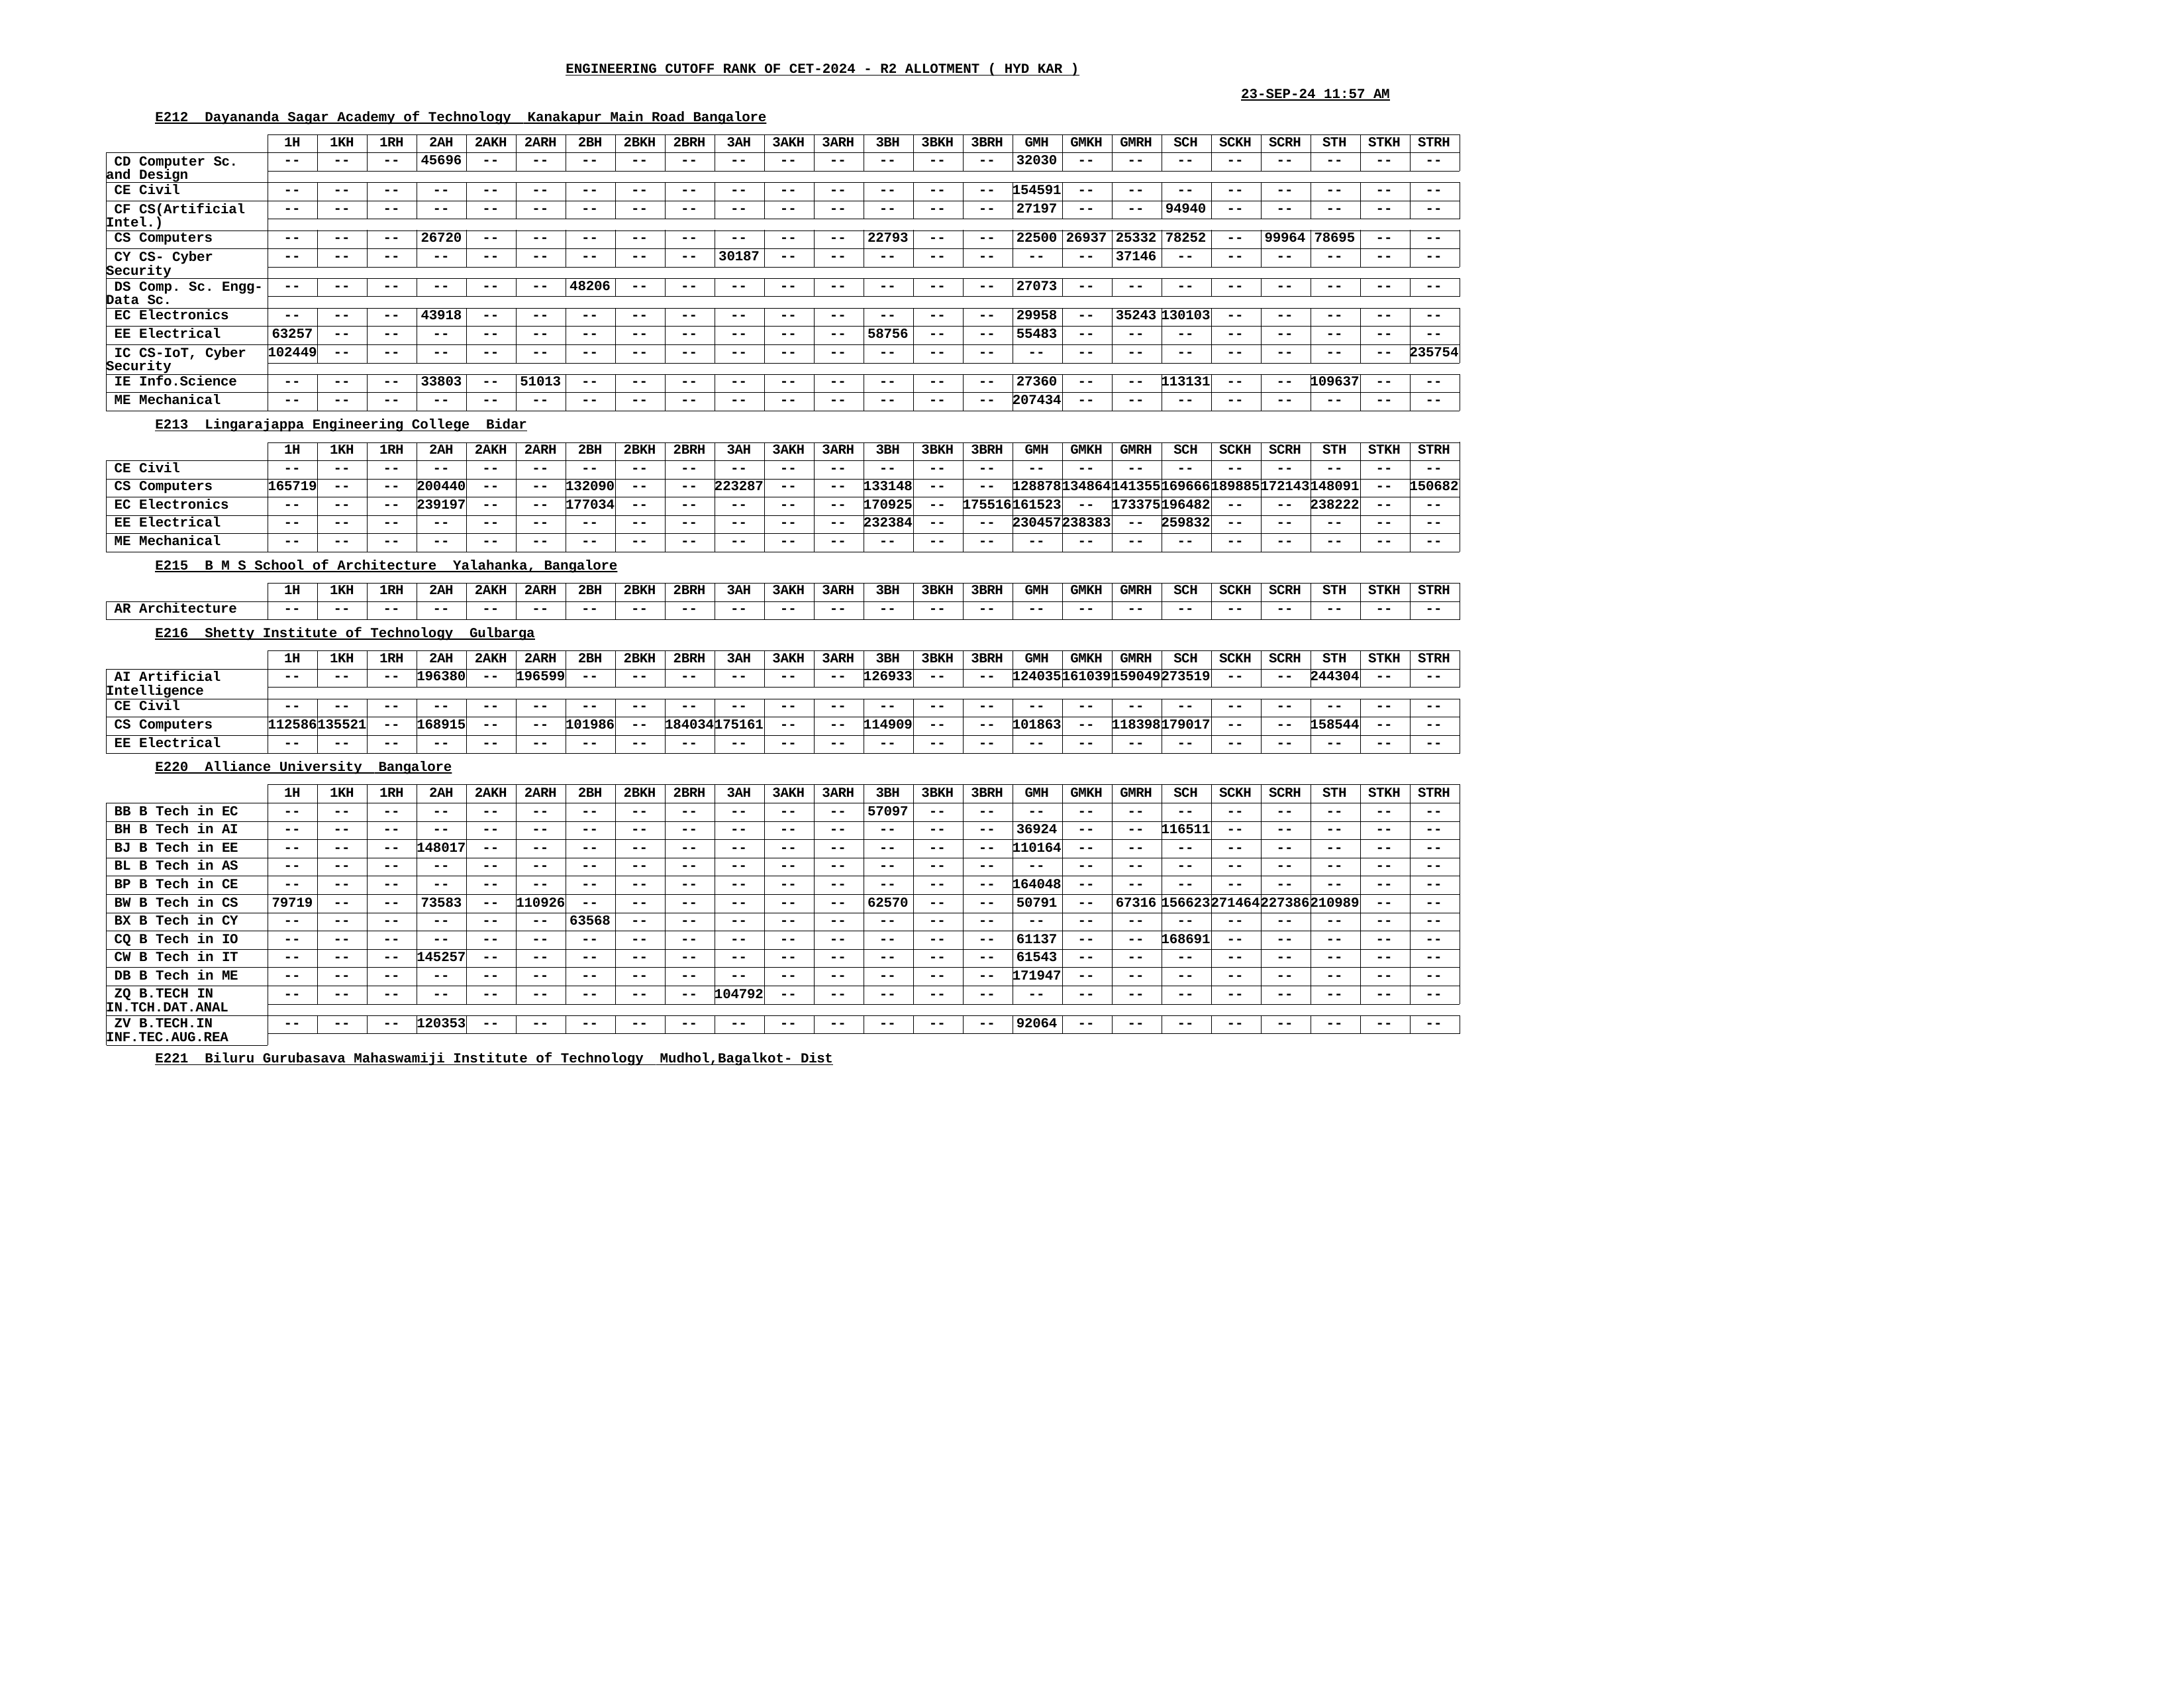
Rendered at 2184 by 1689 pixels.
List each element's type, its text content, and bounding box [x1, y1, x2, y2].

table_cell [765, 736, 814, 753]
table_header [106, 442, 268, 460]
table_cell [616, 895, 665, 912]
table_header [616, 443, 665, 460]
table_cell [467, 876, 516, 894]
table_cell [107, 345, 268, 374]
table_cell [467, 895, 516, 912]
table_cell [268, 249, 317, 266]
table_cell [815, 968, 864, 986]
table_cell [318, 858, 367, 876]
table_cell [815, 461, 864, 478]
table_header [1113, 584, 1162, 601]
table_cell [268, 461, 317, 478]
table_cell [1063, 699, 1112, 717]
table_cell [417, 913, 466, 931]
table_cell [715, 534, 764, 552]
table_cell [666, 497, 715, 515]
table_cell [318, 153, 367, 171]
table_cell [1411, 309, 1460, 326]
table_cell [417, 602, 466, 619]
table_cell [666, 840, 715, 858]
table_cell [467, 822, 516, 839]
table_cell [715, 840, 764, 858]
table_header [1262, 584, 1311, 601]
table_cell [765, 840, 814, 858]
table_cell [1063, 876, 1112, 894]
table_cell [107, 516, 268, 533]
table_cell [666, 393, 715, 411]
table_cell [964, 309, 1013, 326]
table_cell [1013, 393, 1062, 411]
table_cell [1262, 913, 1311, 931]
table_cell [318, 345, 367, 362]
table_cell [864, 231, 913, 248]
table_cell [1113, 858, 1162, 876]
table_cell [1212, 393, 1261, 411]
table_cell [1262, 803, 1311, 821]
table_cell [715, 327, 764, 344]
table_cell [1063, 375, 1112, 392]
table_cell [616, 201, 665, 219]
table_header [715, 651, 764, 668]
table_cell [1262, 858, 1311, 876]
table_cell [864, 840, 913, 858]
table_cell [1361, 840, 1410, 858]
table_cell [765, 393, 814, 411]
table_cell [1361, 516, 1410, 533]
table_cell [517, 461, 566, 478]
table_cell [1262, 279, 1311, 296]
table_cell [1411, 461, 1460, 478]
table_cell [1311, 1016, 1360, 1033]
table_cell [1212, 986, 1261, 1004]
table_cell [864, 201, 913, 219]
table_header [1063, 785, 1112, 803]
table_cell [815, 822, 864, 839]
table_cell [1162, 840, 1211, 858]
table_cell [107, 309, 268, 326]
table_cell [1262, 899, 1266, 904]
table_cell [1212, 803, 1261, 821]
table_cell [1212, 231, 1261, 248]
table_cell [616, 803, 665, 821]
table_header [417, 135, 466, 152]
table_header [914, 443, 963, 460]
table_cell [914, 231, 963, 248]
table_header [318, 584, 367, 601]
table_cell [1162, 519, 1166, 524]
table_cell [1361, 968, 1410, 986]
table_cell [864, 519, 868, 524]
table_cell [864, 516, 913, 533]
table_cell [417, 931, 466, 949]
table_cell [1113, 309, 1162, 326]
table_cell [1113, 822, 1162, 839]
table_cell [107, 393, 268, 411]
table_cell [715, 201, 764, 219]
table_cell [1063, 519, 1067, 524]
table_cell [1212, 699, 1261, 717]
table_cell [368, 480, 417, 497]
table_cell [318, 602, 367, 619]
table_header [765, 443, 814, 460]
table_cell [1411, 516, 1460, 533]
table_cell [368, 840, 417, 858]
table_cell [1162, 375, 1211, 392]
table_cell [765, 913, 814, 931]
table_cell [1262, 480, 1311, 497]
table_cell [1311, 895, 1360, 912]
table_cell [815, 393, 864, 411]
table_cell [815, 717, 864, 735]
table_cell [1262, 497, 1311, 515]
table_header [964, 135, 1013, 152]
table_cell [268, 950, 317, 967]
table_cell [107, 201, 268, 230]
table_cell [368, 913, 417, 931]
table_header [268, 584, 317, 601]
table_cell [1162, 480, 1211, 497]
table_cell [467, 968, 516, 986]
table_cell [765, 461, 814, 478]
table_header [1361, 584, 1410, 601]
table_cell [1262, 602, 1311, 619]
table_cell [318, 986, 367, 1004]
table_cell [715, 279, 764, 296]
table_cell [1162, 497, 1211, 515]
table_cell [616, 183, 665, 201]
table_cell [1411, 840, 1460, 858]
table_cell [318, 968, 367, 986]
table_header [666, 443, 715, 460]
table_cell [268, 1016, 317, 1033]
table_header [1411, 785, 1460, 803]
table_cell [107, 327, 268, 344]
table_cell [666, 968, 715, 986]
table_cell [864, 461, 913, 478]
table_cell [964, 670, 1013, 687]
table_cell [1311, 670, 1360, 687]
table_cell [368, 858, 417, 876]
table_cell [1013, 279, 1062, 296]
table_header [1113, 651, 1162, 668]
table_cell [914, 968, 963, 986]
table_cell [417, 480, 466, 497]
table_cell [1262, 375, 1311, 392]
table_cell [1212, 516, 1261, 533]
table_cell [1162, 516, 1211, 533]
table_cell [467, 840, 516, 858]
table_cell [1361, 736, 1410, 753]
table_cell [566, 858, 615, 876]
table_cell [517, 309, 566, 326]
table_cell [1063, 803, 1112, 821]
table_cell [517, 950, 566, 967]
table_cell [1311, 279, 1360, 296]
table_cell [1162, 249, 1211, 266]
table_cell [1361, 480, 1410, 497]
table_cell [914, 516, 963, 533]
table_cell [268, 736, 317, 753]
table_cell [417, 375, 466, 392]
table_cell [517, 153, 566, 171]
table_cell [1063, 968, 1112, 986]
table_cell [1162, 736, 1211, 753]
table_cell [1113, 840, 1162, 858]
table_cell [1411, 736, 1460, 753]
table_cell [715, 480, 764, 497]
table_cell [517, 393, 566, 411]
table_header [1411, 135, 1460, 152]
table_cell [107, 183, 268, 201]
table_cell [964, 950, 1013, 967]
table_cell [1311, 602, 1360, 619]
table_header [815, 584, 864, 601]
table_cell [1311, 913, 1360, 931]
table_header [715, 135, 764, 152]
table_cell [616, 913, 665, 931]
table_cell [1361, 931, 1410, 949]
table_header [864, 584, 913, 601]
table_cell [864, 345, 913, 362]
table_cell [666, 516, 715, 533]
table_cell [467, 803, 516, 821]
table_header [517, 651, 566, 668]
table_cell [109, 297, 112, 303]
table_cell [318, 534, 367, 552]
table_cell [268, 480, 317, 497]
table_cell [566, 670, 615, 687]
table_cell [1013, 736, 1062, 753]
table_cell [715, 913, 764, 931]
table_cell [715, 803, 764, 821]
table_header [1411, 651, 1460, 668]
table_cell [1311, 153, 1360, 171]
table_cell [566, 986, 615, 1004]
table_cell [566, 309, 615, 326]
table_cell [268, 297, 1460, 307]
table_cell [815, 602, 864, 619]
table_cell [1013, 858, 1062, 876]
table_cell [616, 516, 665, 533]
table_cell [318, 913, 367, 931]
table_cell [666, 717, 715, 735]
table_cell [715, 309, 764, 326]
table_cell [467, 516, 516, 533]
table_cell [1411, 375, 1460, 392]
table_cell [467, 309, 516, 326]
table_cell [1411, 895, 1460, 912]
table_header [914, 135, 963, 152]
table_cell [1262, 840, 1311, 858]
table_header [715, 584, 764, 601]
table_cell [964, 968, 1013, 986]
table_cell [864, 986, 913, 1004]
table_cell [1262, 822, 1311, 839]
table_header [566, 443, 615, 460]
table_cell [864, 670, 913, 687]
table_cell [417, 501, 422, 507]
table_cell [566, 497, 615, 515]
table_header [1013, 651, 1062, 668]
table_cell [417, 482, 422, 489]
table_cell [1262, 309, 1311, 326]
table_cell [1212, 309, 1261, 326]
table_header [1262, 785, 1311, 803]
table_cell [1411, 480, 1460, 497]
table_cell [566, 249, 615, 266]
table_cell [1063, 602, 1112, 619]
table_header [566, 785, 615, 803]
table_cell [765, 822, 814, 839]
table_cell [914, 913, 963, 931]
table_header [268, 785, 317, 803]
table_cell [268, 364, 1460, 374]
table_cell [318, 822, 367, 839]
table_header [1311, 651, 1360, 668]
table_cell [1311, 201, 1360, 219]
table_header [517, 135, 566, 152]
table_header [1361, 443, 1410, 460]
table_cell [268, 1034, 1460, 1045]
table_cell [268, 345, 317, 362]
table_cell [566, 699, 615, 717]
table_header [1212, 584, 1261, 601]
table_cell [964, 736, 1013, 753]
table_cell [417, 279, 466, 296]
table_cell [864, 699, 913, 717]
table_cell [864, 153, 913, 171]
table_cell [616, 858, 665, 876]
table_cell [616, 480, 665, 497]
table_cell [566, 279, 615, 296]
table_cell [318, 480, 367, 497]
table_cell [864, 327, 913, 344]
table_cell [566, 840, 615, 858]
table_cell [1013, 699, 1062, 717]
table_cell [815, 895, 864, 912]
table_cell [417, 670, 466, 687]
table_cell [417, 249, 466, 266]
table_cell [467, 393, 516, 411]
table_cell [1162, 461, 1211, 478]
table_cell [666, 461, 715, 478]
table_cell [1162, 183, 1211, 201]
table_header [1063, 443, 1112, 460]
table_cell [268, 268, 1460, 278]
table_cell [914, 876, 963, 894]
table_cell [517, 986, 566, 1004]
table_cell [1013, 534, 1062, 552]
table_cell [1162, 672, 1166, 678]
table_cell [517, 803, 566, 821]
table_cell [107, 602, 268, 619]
text E221 Biluru Gurubasava Mahaswamiji Institute of Technology Mudhol,Bagalkot- Dist [155, 1051, 1861, 1067]
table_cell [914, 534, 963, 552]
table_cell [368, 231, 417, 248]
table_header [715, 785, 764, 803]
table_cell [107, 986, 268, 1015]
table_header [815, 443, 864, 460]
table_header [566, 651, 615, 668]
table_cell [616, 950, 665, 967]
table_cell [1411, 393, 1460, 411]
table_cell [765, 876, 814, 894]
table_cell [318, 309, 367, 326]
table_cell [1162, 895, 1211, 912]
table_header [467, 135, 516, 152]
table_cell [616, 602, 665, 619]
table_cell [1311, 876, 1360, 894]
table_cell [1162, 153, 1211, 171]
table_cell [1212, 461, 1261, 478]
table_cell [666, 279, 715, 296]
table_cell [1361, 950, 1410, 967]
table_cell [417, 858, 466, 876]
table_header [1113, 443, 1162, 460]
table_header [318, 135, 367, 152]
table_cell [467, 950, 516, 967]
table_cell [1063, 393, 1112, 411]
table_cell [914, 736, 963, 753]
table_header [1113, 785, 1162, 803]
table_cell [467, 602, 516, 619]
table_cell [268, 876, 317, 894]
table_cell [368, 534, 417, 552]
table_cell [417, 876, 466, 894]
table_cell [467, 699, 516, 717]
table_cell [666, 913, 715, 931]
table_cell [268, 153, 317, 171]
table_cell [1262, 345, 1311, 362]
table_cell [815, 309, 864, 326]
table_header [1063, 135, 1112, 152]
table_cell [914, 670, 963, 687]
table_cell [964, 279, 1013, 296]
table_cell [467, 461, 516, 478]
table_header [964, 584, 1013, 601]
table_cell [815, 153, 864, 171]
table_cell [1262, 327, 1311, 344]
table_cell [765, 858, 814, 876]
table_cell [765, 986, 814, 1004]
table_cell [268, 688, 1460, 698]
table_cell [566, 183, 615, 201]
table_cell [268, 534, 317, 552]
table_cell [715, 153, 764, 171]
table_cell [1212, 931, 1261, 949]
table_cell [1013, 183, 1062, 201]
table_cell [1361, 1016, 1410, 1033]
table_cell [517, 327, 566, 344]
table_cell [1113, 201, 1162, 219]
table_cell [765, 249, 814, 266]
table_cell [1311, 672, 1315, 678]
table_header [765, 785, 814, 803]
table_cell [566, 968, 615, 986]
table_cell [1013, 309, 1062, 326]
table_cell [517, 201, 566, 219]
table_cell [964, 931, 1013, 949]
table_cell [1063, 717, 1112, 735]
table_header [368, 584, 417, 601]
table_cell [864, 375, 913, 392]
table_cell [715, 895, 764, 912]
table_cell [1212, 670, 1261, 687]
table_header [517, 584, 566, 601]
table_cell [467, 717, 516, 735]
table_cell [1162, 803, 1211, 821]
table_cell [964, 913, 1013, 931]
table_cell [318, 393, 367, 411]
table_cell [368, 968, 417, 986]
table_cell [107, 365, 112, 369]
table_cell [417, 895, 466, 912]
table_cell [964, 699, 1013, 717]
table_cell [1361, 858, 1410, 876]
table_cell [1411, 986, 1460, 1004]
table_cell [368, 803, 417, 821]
text E220 Alliance University Bangalore [155, 760, 1861, 776]
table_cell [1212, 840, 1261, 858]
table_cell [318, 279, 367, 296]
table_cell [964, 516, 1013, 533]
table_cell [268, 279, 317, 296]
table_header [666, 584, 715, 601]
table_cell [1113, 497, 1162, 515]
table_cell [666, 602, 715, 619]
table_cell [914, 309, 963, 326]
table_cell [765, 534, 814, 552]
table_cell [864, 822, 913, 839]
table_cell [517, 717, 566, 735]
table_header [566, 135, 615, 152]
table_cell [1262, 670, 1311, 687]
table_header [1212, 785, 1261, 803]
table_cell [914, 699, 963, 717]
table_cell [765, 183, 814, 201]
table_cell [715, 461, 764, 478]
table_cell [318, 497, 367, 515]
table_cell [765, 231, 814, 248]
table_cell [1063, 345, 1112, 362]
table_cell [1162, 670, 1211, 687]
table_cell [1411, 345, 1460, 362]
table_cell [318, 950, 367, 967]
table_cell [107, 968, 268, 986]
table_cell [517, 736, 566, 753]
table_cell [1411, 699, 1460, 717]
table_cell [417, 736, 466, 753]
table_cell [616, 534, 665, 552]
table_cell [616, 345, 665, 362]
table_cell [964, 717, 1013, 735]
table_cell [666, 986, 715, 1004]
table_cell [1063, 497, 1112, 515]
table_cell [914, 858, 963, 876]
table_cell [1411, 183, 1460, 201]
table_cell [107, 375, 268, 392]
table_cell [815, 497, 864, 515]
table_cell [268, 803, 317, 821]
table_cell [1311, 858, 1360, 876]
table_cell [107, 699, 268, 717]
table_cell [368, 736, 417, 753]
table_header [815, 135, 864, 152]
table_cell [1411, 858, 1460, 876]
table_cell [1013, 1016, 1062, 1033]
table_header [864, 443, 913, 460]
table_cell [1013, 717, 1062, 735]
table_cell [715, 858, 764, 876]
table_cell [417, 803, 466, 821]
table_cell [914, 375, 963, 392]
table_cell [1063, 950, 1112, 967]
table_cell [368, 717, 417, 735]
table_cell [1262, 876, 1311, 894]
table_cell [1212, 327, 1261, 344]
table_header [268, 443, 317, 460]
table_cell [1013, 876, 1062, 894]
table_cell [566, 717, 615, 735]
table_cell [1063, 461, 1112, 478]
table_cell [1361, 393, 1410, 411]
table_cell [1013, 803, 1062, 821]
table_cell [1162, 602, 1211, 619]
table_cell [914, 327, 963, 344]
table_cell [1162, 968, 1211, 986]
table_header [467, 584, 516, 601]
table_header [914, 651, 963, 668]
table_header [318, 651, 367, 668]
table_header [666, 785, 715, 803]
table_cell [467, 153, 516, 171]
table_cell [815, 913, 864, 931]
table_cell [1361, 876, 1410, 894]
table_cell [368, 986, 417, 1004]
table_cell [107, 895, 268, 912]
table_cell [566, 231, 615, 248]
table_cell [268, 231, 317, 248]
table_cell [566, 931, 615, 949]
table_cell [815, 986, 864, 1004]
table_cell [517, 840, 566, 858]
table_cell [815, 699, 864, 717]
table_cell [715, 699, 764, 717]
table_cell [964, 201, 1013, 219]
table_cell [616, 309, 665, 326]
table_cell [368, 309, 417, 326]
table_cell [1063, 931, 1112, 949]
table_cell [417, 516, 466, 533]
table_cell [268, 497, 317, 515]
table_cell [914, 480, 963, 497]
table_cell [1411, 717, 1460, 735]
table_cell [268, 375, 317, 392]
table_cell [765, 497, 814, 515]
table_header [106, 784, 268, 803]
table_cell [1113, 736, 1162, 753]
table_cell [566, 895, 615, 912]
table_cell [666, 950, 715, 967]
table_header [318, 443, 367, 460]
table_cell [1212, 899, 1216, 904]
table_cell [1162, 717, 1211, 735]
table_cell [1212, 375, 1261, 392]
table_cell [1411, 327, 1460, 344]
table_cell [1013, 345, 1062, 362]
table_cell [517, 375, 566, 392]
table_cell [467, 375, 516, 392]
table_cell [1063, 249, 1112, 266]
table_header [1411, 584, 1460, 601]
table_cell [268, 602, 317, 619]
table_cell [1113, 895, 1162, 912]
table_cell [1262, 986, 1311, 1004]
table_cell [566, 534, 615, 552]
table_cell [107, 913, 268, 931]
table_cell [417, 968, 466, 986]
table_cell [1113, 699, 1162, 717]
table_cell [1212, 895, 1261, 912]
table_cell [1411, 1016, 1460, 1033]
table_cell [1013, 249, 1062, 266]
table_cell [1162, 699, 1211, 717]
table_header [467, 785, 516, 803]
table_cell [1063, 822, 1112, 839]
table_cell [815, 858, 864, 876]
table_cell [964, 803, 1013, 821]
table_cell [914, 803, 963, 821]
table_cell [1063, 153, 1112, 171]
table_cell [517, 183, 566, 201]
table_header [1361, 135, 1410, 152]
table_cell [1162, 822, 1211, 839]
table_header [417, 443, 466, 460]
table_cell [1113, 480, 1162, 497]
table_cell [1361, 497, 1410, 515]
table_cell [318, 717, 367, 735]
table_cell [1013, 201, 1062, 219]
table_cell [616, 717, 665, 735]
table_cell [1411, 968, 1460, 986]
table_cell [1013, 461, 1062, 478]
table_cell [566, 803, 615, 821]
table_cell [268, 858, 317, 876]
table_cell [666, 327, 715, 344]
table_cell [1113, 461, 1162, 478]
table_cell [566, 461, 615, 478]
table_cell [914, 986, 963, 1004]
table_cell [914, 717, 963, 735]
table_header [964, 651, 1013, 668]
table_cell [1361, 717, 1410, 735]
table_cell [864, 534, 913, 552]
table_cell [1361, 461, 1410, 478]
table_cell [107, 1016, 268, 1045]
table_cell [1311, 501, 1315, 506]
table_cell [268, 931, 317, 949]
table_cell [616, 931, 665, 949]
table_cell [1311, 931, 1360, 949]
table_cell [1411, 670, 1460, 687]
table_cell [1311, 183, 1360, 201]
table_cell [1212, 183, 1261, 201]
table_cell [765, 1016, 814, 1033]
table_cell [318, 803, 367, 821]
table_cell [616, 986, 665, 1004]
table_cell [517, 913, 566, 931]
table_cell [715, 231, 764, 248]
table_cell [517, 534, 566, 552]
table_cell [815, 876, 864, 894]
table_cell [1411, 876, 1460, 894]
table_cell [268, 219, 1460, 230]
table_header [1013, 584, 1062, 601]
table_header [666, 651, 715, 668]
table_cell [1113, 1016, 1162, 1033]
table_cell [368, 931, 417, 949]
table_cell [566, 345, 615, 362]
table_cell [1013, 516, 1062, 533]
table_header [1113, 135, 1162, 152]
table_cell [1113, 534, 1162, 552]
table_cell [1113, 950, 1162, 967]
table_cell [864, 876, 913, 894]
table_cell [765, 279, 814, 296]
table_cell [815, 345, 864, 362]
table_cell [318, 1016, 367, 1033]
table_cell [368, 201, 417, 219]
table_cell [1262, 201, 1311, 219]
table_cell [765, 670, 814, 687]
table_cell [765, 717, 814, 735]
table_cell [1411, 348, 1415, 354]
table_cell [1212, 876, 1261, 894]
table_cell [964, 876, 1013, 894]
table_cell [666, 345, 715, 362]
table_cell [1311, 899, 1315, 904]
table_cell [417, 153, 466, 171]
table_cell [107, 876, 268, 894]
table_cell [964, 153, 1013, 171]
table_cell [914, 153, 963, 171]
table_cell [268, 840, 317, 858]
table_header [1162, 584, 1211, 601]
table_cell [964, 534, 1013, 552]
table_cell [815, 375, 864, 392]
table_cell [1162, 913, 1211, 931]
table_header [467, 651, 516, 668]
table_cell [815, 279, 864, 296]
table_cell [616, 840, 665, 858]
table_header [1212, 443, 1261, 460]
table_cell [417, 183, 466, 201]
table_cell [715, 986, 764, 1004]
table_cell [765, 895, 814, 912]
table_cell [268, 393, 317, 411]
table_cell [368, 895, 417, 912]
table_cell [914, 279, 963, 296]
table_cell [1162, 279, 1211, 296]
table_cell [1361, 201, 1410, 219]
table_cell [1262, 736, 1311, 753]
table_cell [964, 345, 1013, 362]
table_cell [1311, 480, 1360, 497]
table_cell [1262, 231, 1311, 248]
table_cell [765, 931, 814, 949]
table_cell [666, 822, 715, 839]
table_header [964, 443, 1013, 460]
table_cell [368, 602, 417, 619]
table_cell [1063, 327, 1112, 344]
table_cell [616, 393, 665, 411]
text E213 Lingarajappa Engineering College Bidar [155, 417, 1861, 433]
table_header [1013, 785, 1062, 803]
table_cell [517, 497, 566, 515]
text E216 Shetty Institute of Technology Gulbarga [155, 626, 1861, 641]
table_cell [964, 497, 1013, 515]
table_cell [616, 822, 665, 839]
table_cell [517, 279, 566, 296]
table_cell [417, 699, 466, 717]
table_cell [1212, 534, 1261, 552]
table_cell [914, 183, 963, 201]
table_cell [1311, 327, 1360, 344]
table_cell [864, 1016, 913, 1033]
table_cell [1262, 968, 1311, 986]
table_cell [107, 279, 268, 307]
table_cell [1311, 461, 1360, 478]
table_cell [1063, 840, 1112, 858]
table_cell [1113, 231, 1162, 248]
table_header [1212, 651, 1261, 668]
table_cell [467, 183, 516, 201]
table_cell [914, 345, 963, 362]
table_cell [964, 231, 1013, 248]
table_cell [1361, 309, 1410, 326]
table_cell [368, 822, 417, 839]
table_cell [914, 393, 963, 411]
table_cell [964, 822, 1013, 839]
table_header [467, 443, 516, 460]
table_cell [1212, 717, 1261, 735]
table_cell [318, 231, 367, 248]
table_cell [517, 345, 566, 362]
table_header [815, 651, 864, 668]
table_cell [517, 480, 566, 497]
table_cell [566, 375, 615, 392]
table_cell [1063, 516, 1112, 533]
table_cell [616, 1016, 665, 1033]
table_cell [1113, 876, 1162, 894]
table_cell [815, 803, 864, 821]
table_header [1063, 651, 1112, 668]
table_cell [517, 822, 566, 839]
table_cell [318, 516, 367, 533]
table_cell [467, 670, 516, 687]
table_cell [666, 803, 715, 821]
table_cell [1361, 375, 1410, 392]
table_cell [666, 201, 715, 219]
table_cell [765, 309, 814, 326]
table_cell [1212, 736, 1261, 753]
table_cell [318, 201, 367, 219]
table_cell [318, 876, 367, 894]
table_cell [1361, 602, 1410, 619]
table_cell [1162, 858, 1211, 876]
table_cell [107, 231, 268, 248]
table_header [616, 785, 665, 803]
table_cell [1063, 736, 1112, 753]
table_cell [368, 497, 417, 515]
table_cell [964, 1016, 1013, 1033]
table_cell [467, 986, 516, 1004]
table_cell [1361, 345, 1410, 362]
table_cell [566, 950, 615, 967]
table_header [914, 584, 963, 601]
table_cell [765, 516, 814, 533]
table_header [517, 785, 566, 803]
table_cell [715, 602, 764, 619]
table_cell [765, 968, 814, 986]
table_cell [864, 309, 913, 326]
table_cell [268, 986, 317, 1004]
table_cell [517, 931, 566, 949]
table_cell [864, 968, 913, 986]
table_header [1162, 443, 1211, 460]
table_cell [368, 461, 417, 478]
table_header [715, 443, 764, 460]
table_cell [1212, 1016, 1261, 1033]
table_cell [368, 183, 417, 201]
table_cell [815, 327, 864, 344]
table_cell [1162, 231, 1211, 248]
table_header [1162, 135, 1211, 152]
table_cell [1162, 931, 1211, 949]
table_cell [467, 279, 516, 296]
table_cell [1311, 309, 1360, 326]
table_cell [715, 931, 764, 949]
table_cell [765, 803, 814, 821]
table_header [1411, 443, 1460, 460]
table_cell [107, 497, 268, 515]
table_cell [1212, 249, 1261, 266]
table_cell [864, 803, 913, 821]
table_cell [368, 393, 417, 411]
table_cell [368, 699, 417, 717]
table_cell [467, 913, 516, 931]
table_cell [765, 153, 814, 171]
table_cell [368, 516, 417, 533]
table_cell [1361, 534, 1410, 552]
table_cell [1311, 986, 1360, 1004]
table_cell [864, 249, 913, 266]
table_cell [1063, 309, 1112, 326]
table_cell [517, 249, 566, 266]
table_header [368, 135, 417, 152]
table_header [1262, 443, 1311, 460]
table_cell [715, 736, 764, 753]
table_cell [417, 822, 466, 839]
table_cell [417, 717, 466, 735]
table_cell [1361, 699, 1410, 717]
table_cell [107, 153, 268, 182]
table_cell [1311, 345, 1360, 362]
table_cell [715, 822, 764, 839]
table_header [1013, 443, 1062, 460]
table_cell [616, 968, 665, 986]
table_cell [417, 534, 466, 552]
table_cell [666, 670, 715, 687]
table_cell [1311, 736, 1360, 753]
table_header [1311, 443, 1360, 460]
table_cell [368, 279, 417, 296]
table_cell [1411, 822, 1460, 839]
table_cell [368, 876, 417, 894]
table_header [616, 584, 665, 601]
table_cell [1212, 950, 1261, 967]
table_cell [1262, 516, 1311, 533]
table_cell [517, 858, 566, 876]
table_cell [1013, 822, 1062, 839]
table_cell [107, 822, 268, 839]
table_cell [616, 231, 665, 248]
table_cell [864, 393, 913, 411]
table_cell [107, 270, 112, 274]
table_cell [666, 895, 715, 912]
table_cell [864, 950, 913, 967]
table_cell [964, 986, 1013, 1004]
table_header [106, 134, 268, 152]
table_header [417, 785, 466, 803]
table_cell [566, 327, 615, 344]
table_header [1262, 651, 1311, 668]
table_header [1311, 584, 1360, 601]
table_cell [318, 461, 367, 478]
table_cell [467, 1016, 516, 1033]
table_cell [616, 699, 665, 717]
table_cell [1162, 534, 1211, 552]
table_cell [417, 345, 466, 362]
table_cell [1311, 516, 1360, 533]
text E212 Dayananda Sagar Academy of Technology Kanakapur Main Road Bangalore [155, 110, 1861, 125]
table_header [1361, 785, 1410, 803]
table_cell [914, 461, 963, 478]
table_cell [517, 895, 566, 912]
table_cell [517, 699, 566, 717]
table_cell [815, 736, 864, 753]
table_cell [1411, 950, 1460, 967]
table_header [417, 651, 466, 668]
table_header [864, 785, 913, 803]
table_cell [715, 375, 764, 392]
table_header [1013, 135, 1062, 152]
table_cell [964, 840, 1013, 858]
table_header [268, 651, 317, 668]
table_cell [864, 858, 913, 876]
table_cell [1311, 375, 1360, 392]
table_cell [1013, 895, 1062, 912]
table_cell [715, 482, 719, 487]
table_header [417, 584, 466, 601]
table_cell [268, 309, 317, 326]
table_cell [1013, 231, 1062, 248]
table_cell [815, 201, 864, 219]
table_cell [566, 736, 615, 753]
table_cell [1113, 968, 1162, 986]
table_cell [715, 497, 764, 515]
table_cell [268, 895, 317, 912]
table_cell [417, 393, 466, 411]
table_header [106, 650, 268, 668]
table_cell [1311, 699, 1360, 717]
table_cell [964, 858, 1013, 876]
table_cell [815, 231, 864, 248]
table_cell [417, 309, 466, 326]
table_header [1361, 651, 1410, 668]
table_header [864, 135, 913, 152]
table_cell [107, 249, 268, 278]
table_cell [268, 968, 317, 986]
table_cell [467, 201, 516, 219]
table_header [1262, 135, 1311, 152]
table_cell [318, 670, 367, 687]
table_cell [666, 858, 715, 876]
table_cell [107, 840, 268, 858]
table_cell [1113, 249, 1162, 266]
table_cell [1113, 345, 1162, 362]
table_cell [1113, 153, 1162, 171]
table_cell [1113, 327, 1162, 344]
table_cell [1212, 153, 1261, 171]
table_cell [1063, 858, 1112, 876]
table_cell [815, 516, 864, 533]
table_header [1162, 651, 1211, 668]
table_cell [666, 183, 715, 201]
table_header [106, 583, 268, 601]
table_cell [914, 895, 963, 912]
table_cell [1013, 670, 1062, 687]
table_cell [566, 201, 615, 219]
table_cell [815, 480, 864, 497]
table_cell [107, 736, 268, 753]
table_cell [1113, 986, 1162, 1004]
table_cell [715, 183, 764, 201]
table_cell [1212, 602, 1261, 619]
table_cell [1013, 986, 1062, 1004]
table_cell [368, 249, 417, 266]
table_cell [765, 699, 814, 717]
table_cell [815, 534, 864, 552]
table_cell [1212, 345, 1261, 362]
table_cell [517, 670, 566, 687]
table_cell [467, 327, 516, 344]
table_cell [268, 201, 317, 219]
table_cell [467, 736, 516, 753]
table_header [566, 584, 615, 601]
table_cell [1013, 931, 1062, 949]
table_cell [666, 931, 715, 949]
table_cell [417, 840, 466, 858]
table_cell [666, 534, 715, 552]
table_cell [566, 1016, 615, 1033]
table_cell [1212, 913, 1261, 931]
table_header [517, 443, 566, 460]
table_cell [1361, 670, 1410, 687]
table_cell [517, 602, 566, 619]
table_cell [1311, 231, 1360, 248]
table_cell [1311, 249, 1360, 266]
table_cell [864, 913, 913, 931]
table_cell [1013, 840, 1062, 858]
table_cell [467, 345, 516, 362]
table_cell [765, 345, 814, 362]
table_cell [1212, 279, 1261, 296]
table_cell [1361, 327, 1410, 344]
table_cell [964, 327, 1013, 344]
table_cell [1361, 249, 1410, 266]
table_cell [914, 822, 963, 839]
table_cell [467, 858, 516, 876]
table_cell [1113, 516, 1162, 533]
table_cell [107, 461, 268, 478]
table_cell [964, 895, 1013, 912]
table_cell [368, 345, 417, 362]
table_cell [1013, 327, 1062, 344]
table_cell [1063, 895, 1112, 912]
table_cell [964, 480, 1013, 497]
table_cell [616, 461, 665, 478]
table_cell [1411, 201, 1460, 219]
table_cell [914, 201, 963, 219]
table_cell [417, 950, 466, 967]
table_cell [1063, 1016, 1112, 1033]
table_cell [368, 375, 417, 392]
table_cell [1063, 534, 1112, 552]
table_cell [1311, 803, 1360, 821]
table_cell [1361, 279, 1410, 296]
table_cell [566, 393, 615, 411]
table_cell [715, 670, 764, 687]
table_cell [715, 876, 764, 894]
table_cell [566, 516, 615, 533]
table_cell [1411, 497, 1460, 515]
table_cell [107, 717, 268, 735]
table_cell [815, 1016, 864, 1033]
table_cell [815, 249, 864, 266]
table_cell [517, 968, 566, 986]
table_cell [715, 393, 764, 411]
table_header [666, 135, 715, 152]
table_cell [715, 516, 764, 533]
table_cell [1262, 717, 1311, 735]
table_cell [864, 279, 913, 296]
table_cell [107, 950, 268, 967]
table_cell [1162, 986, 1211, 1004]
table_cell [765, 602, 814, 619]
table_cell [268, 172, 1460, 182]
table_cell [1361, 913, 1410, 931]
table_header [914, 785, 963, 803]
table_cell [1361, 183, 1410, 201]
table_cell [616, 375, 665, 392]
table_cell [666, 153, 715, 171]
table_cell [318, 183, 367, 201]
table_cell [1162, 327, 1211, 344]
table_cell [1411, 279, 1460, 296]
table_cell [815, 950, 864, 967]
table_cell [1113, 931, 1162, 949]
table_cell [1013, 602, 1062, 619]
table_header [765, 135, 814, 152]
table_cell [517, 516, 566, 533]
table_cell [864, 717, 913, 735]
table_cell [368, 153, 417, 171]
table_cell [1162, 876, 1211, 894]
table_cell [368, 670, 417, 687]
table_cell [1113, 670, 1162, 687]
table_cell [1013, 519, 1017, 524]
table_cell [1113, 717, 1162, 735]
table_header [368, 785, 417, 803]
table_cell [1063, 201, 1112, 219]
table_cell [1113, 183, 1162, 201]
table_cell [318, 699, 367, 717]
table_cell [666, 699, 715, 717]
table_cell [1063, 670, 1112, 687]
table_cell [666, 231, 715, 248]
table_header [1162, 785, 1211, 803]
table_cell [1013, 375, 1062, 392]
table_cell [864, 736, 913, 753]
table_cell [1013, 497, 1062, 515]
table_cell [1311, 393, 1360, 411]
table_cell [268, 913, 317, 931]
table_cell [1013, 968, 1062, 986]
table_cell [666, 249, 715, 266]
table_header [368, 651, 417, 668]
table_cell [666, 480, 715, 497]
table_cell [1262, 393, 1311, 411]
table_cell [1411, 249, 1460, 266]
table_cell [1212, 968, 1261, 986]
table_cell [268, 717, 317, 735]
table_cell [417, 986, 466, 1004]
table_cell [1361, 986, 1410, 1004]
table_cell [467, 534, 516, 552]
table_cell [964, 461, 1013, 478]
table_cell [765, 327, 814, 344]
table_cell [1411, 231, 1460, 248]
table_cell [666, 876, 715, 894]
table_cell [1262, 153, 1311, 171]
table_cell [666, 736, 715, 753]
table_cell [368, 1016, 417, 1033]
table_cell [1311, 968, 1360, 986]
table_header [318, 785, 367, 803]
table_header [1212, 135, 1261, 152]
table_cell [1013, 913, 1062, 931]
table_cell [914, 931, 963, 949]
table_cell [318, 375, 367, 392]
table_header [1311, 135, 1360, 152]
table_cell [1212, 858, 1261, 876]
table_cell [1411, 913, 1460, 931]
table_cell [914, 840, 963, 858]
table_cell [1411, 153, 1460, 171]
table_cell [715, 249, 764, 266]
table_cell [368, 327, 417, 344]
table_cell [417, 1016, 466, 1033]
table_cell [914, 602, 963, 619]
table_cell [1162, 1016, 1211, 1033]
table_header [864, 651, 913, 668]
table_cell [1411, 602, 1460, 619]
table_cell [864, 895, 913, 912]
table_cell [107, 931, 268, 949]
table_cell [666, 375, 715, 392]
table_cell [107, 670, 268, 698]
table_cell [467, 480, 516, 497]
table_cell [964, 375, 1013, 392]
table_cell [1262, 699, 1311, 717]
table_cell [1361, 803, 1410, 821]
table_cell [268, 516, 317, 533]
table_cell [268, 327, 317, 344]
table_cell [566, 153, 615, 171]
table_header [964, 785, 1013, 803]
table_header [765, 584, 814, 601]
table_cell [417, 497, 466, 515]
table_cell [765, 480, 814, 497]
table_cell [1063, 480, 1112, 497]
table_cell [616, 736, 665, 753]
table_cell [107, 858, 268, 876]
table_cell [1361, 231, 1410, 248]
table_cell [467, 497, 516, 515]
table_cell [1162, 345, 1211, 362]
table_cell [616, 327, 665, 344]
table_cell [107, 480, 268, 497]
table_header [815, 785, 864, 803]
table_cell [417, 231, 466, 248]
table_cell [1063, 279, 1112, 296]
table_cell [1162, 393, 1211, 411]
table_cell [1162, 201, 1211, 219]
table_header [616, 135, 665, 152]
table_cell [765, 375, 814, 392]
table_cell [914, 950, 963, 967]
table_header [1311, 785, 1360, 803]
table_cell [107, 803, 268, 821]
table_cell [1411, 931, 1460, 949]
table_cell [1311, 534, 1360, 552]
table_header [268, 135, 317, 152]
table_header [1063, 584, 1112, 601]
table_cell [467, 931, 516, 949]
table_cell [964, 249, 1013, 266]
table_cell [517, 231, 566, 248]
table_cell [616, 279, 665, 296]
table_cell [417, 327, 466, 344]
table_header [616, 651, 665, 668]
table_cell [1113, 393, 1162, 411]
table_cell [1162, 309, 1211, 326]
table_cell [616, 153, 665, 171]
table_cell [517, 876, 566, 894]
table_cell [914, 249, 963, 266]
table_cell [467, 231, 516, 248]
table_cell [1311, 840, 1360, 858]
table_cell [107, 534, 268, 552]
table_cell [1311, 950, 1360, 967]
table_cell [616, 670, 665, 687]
text E215 B M S School of Architecture Yalahanka, Bangalore [155, 558, 1861, 574]
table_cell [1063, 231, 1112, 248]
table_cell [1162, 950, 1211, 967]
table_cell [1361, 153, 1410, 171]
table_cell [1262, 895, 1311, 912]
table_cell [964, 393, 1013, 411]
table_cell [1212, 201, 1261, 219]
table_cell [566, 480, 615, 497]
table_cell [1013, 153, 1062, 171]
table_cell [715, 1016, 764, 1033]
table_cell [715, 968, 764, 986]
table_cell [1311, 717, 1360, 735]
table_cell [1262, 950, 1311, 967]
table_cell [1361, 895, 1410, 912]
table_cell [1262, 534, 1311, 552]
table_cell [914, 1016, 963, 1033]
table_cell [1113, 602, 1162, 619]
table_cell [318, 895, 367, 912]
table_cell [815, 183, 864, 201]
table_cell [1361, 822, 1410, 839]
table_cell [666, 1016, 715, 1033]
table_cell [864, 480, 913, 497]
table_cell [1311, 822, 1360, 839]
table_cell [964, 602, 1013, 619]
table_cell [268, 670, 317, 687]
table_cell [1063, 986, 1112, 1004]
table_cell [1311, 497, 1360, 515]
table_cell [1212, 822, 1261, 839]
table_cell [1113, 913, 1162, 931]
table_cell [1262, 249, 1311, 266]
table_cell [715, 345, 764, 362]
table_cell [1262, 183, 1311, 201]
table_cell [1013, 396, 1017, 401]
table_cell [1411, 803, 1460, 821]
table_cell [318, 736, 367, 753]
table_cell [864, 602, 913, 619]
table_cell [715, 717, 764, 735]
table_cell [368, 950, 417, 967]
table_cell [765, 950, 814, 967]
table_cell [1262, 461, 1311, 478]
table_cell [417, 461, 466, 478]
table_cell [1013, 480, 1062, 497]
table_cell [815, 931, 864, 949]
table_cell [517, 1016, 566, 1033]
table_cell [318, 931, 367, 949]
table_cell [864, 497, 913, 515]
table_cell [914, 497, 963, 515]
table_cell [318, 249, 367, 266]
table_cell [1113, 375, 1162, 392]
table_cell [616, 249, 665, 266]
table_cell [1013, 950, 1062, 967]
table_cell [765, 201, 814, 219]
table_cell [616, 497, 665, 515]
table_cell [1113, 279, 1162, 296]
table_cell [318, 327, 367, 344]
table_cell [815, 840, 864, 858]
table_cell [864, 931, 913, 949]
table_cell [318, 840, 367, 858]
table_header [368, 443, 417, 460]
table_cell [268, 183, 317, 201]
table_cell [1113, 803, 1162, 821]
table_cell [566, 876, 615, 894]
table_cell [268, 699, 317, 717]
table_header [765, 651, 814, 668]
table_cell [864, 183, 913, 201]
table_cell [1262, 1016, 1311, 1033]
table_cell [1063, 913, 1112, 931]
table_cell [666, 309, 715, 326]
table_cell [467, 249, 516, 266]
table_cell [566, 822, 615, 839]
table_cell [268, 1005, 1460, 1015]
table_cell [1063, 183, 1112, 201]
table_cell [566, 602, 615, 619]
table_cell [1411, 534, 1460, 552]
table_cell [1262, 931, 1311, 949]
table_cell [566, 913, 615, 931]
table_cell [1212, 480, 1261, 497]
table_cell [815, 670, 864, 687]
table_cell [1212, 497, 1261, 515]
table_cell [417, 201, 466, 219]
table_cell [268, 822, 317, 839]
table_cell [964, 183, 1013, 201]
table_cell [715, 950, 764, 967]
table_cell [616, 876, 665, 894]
